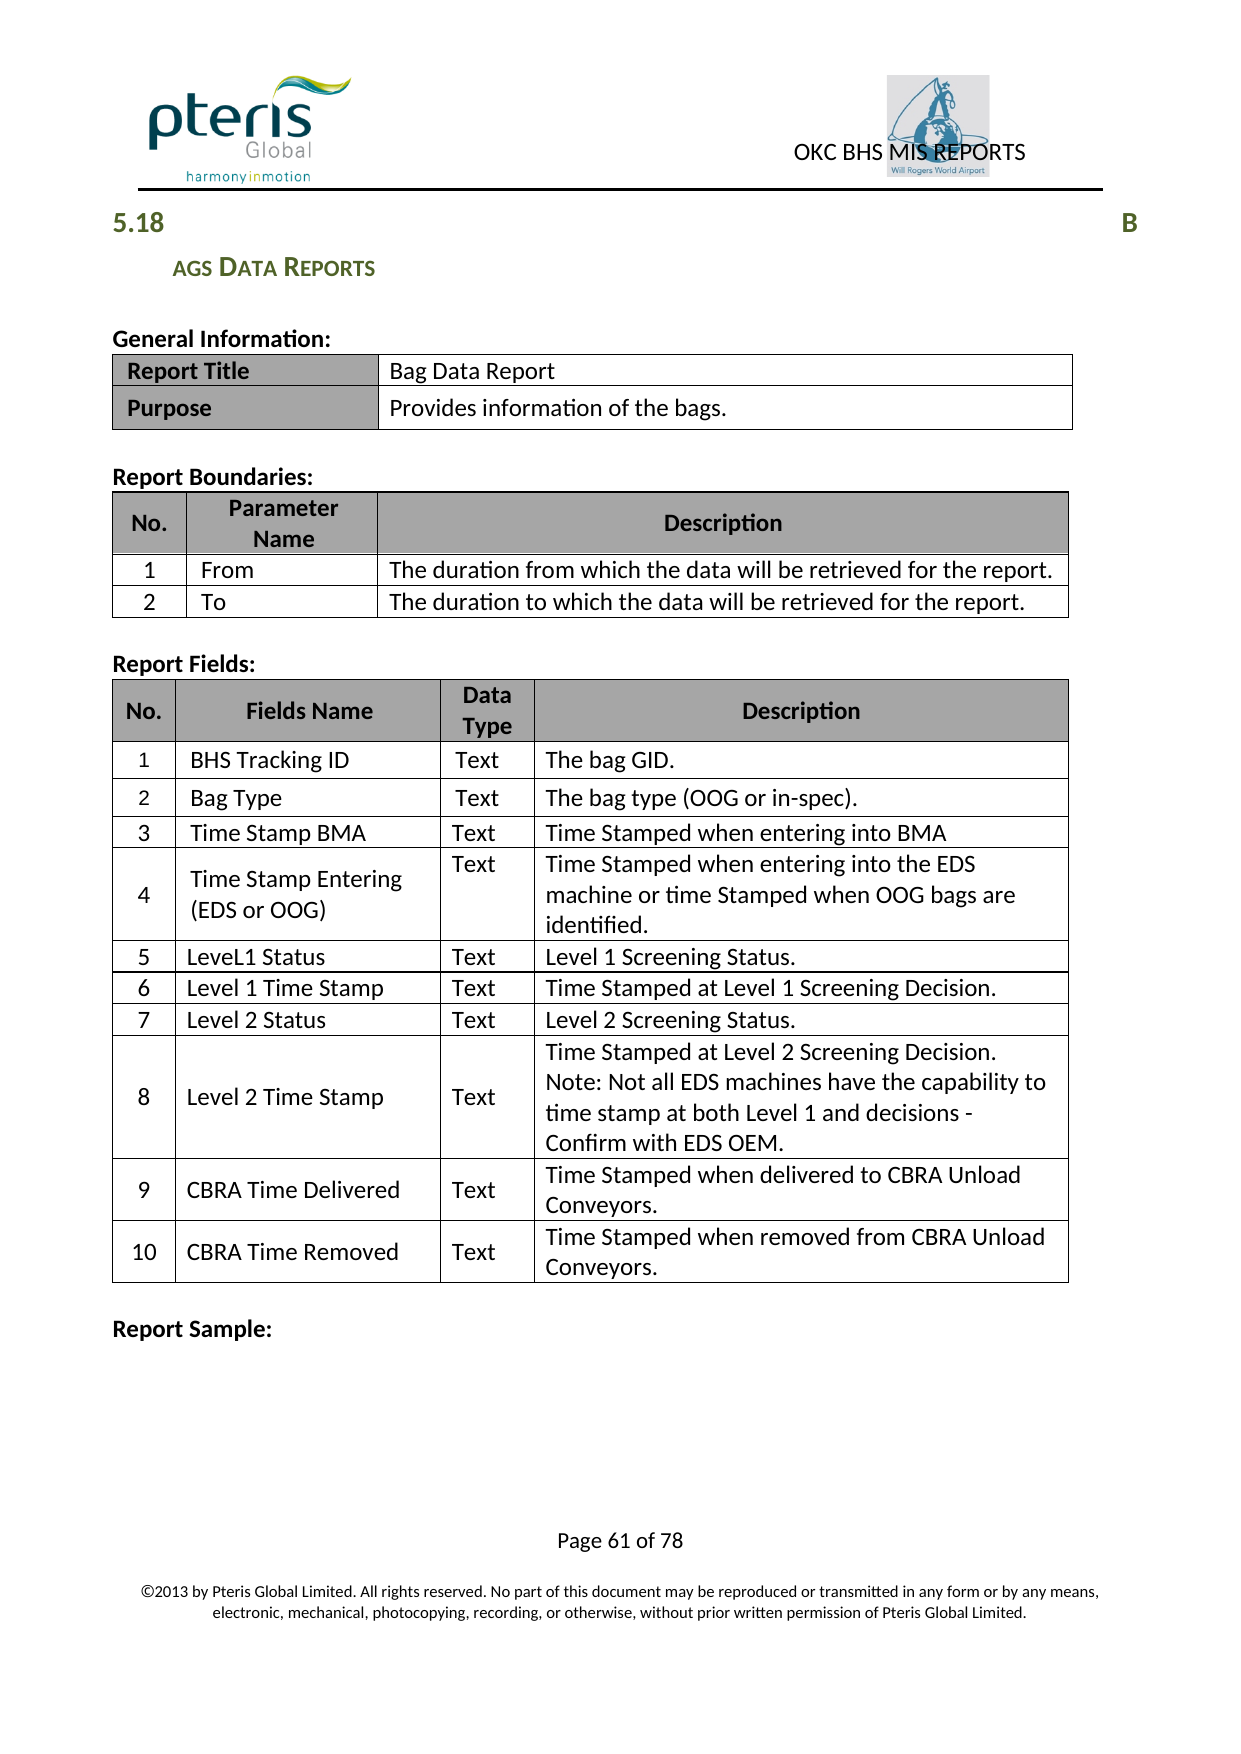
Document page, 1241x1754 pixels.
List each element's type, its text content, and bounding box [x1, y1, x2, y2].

table_cell BHS Tracking ID [176, 742, 440, 778]
table_cell The bag GID. [535, 742, 1068, 778]
table_header Bag Data Report [379, 355, 1072, 385]
table_cell Time Stamped when removed from CBRA Unload Conveyors. [535, 1221, 1068, 1282]
table_cell Level 2 Time Stamp [176, 1036, 440, 1158]
table_cell Text [441, 1004, 534, 1034]
text Report Sample: [112, 1313, 1128, 1344]
table_header Report Title [113, 355, 378, 385]
table_cell Time Stamped when entering into the EDS machine or time Stamped when OOG bags are identified. [535, 848, 1068, 940]
table_cell Time Stamp BMA [176, 817, 440, 847]
table_cell Bag Type [176, 779, 440, 816]
table_cell To [187, 586, 377, 617]
table_cell Time Stamp Entering (EDS or OOG) [176, 848, 440, 940]
table_cell 2 [113, 779, 175, 816]
table_cell The bag type (OOG or in-spec). [535, 779, 1068, 816]
text Report Boundaries: [112, 461, 1128, 491]
table_cell CBRA Time Delivered [176, 1159, 440, 1220]
table_cell The duration from which the data will be retrieved for the report. [378, 555, 1068, 585]
picture [148, 75, 352, 187]
table_cell 4 [113, 848, 175, 940]
table_cell Time Stamped at Level 2 Screening Decision. Note: Not all EDS machines have the capability to time stamp at both Level 1 and decisions - Confirm with EDS OEM. [535, 1036, 1068, 1158]
table_header No. [113, 493, 186, 553]
table_cell CBRA Time Removed [176, 1221, 440, 1282]
table_cell 8 [113, 1036, 175, 1158]
table_cell Text [441, 817, 534, 847]
table_cell Level 2 Status [176, 1004, 440, 1034]
table_cell Text [441, 742, 534, 778]
table_cell The duration to which the data will be retrieved for the report. [378, 586, 1068, 617]
table_cell LeveL1 Status [176, 941, 440, 971]
table_cell 7 [113, 1004, 175, 1034]
table_cell 1 [113, 742, 175, 778]
table_cell 2 [113, 586, 186, 617]
table_cell Time Stamped at Level 1 Screening Decision. [535, 973, 1068, 1003]
table_cell 9 [113, 1159, 175, 1220]
table_header Parameter Name [187, 493, 377, 553]
table_header Fields Name [176, 680, 440, 741]
text General Information: [112, 323, 1128, 354]
table_cell Level 1 Time Stamp [176, 973, 440, 1003]
table_cell 1 [113, 555, 186, 585]
table_header Description [378, 493, 1068, 553]
table_cell Text [441, 848, 534, 940]
table_cell Text [441, 1159, 534, 1220]
table_cell Text [441, 973, 534, 1003]
table_header Data Type [441, 680, 534, 741]
table_cell 3 [113, 817, 175, 847]
table_header No. [113, 680, 175, 741]
table_cell Time Stamped when delivered to CBRA Unload Conveyors. [535, 1159, 1068, 1220]
table_cell Text [441, 1221, 534, 1282]
table_cell 6 [113, 973, 175, 1003]
table_cell Provides information of the bags. [379, 386, 1072, 429]
table_header Description [535, 680, 1068, 741]
table_cell Purpose [113, 386, 378, 429]
table_cell Level 1 Screening Status. [535, 941, 1068, 971]
table_cell Time Stamped when entering into BMA [535, 817, 1068, 847]
table_cell Text [441, 779, 534, 816]
table_cell 10 [113, 1221, 175, 1282]
table_cell Text [441, 941, 534, 971]
table_cell From [187, 555, 377, 585]
table_cell Text [441, 1036, 534, 1158]
picture [886, 75, 990, 177]
table_cell 5 [113, 941, 175, 971]
table_cell Level 2 Screening Status. [535, 1004, 1068, 1034]
subtitle Bags Data Reports [112, 204, 1128, 284]
text Report Fields: [112, 648, 1128, 679]
